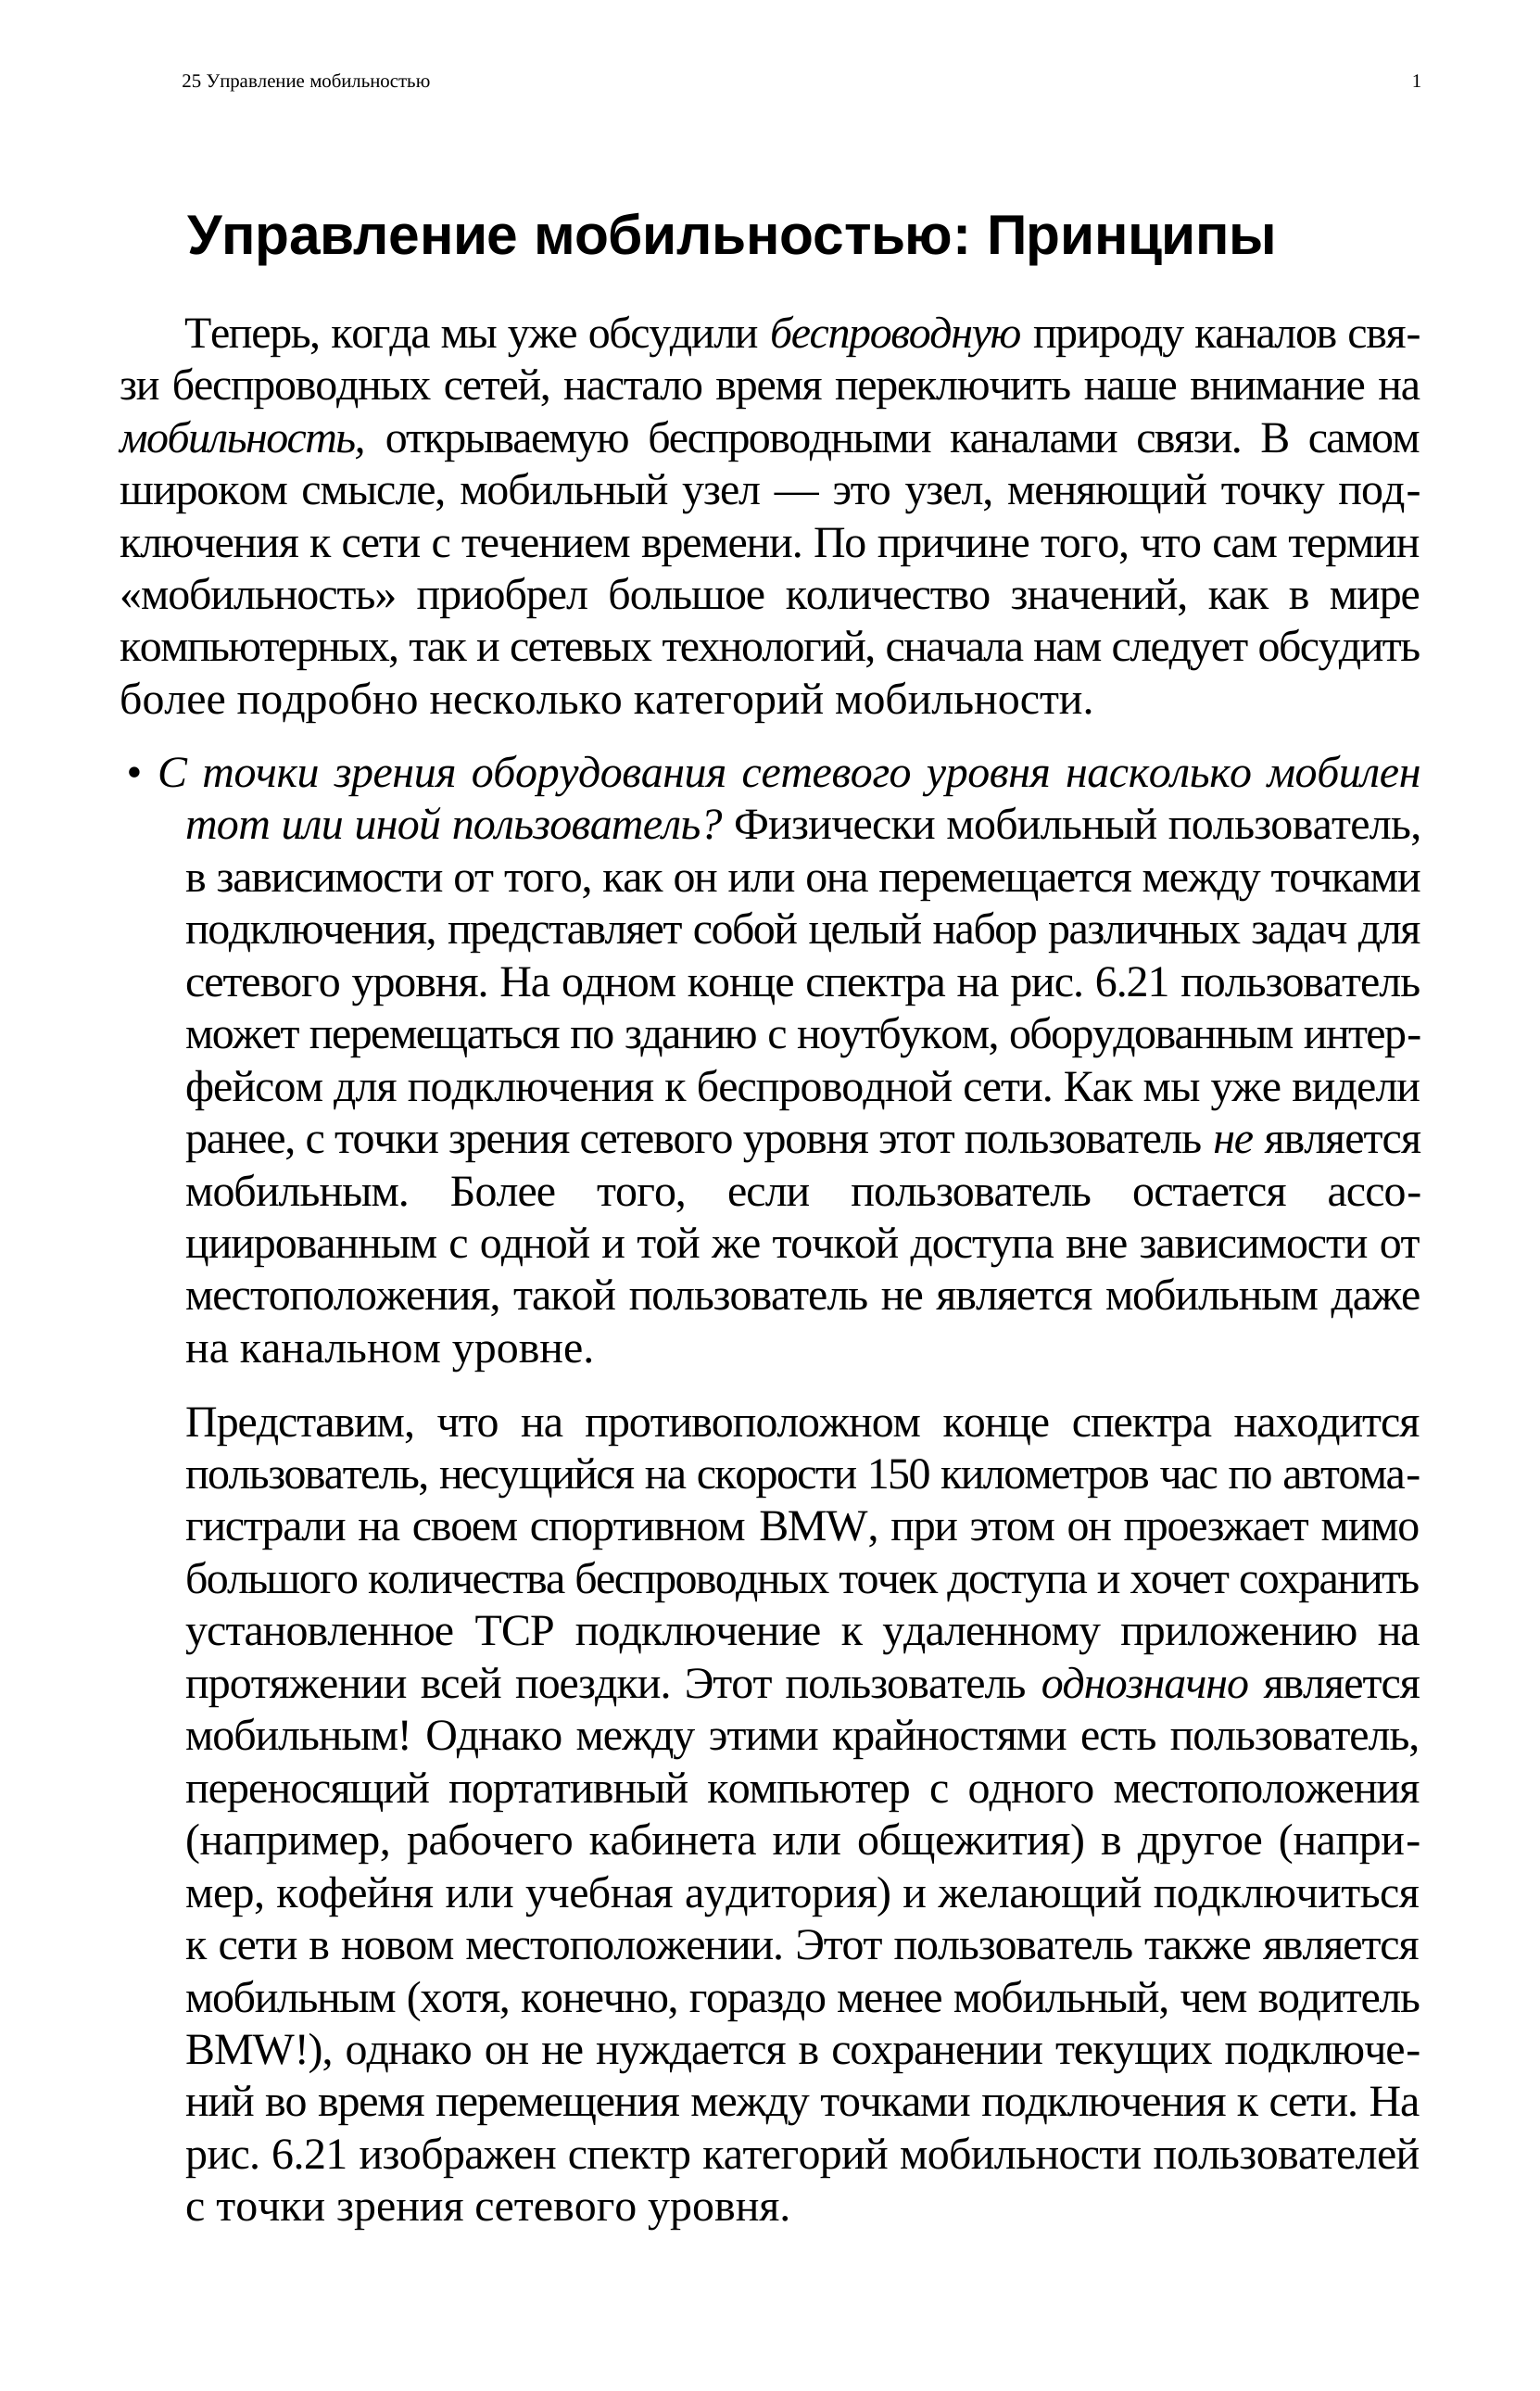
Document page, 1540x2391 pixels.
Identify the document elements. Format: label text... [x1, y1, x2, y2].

text • С точки зрения оборудования сетевого уровня насколько мобилен тот или иной пользователь? Физически мобильный пользователь, в зависимости от того, как он или она перемещается между точками подключения, представляет собой целый набор различных задач для сетевого уровня. На одном конце спектра на рис. 6.21 пользователь может перемещаться по зданию с ноутбуком, оборудованным интерфейсом для подключения к беспроводной сети. Как мы уже видели ранее, с точки зрения сетевого уровня этот пользователь не является мобильным. Более того, если пользователь остается ассоциированным с одной и той же точкой доступа вне зависимости от местоположения, такой пользователь не является мобильным даже на канальном уровне. [126, 745, 1421, 1373]
text Представим, что на противоположном конце спектра находится пользователь, несущийся на скорости 150 километров час по автомагистрали на своем спортивном BMW, при этом он проезжает мимо большого количества беспроводных точек доступа и хочет сохранить установленное TCP подключение к удаленному приложению на протяжении всей поездки. Этот пользователь однозначно является мобильным! Однако между этими крайностями есть пользователь, переносящий портативный компьютер с одного местоположения (например, рабочего кабинета или общежития) в другое (например, кофейня или учебная аудитория) и желающий подключиться к сети в новом местоположении. Этот пользователь также является мобильным (хотя, конечно, гораздо менее мобильный, чем водитель BMW!), однако он не нуждается в сохранении текущих подключений во время перемещения между точками подключения к сети. На рис. 6.21 изображен спектр категорий мобильности пользователей с точки зрения сетевого уровня. [185, 1395, 1420, 2232]
text Теперь, когда мы уже обсудили беспроводную природу каналов связи беспроводных сетей, настало время переключить наше внимание на мобильность, открываемую беспроводными каналами связи. В самом широком смысле, мобильный узел — это узел, меняющий точку подключения к сети с течением времени. По причине того, что сам термин «мобильность» приобрел большое количество значений, как в мире компьютерных, так и сетевых технологий, сначала нам следует обсудить более подробно несколько категорий мобильности. [120, 306, 1420, 725]
text Управление мобильностью: Принципы [187, 202, 1421, 266]
